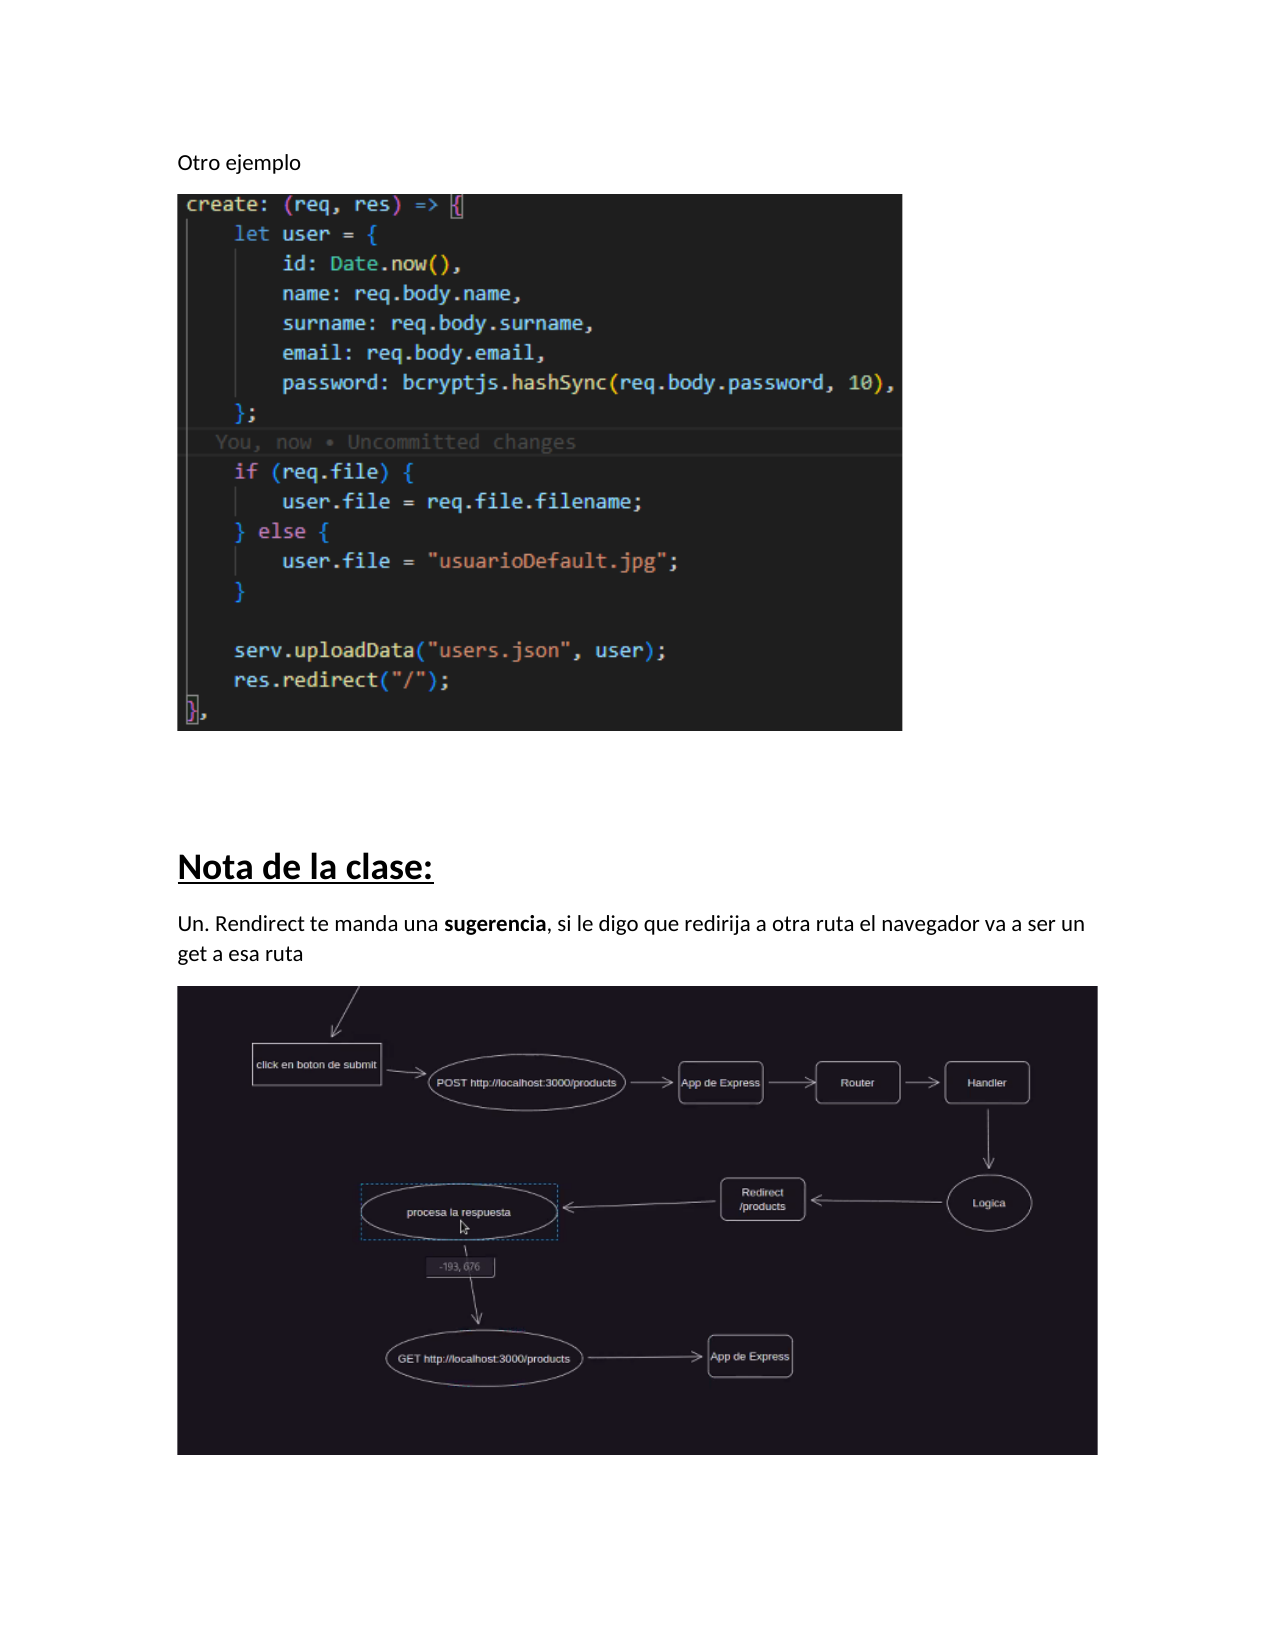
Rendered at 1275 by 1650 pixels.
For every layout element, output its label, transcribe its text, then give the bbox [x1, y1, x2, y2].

picture [177, 986, 1098, 1455]
text Otro ejemplo [177, 148, 1098, 176]
text Un. Rendirect te manda una sugerencia, si le digo que redirija a otra ruta el navegador va a ser un get a esa ruta [177, 909, 1098, 967]
picture [177, 194, 903, 731]
text Nota de la clase: [177, 843, 1098, 889]
